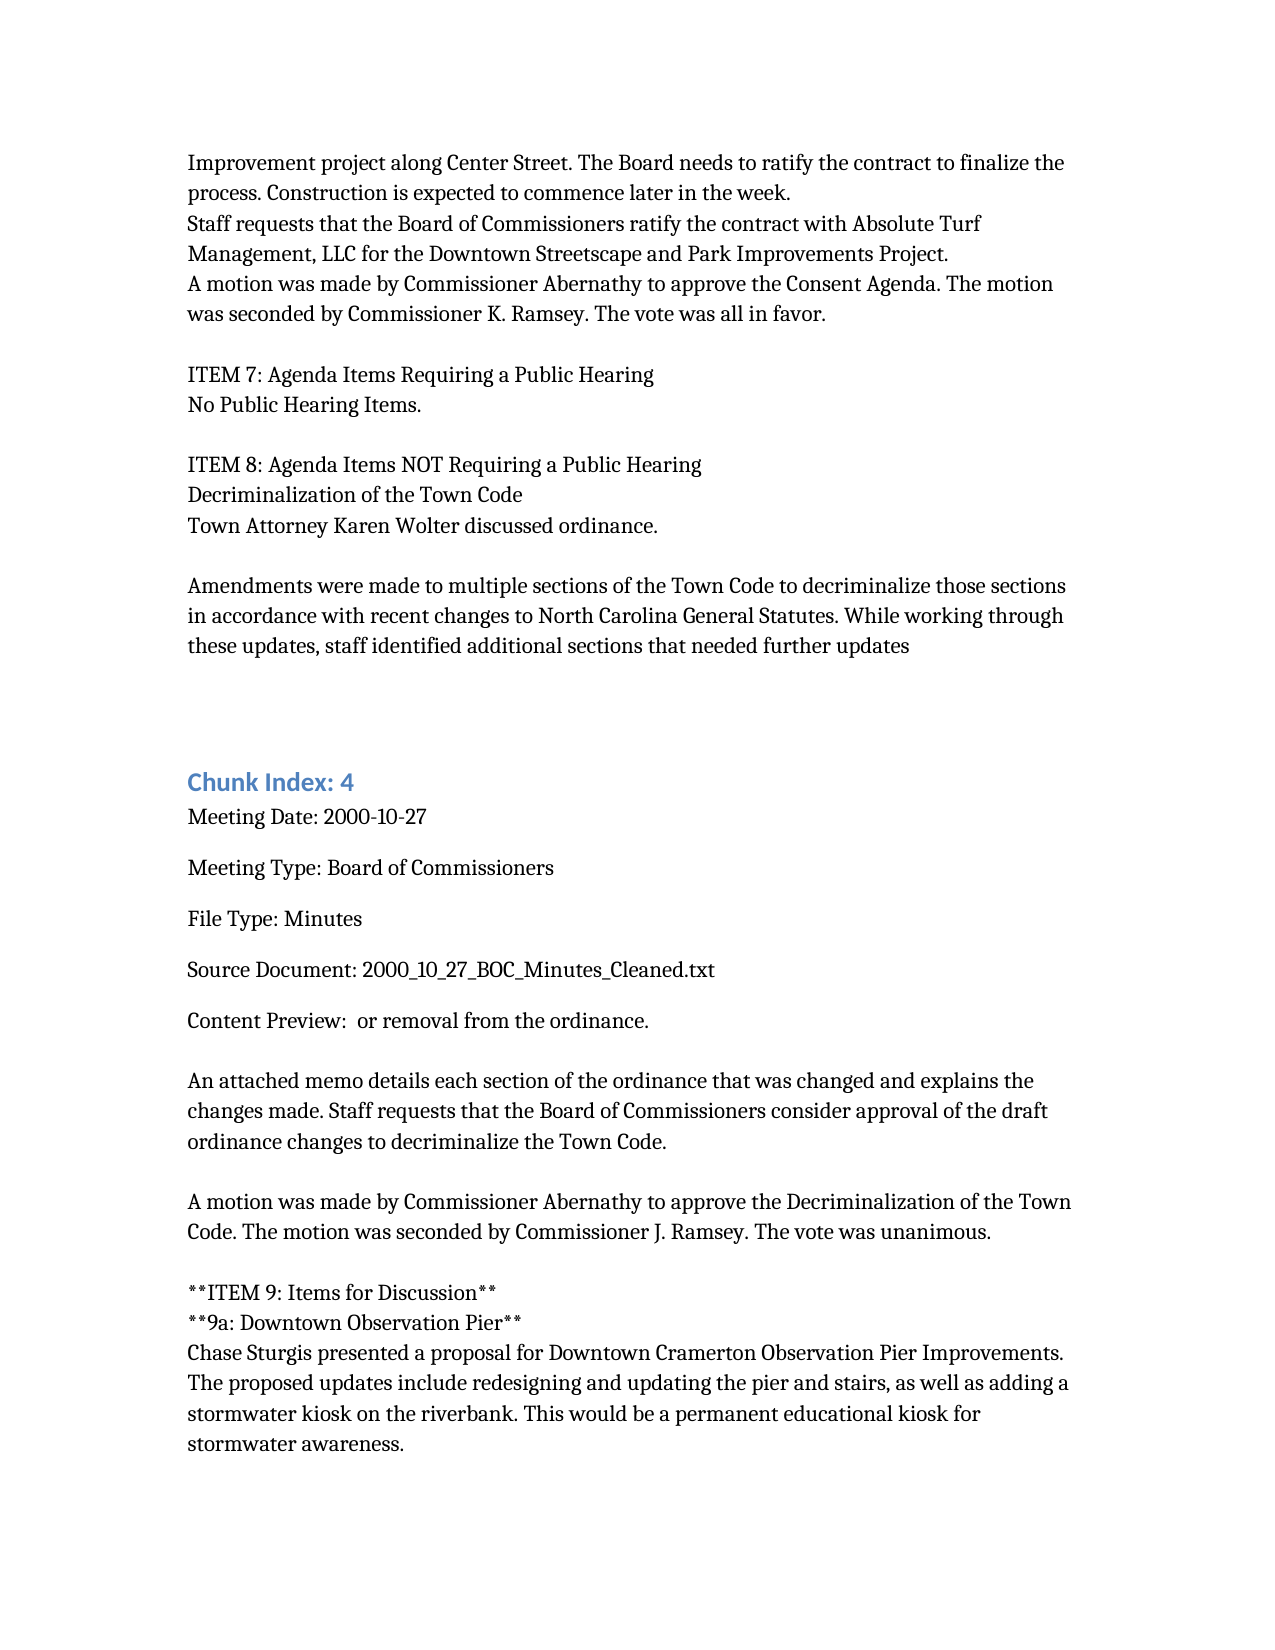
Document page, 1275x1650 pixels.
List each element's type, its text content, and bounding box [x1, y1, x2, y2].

text File Type: Minutes [187, 906, 1087, 932]
text Meeting Type: Board of Commissioners [187, 854, 1087, 881]
text Meeting Date: 2000-10-27 [187, 803, 1087, 830]
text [187, 150, 1087, 660]
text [187, 1008, 1087, 1487]
text Source Document: 2000_10_27_BOC_Minutes_Cleaned.txt [187, 957, 1087, 983]
subtitle Chunk Index: 4 [187, 766, 1087, 799]
